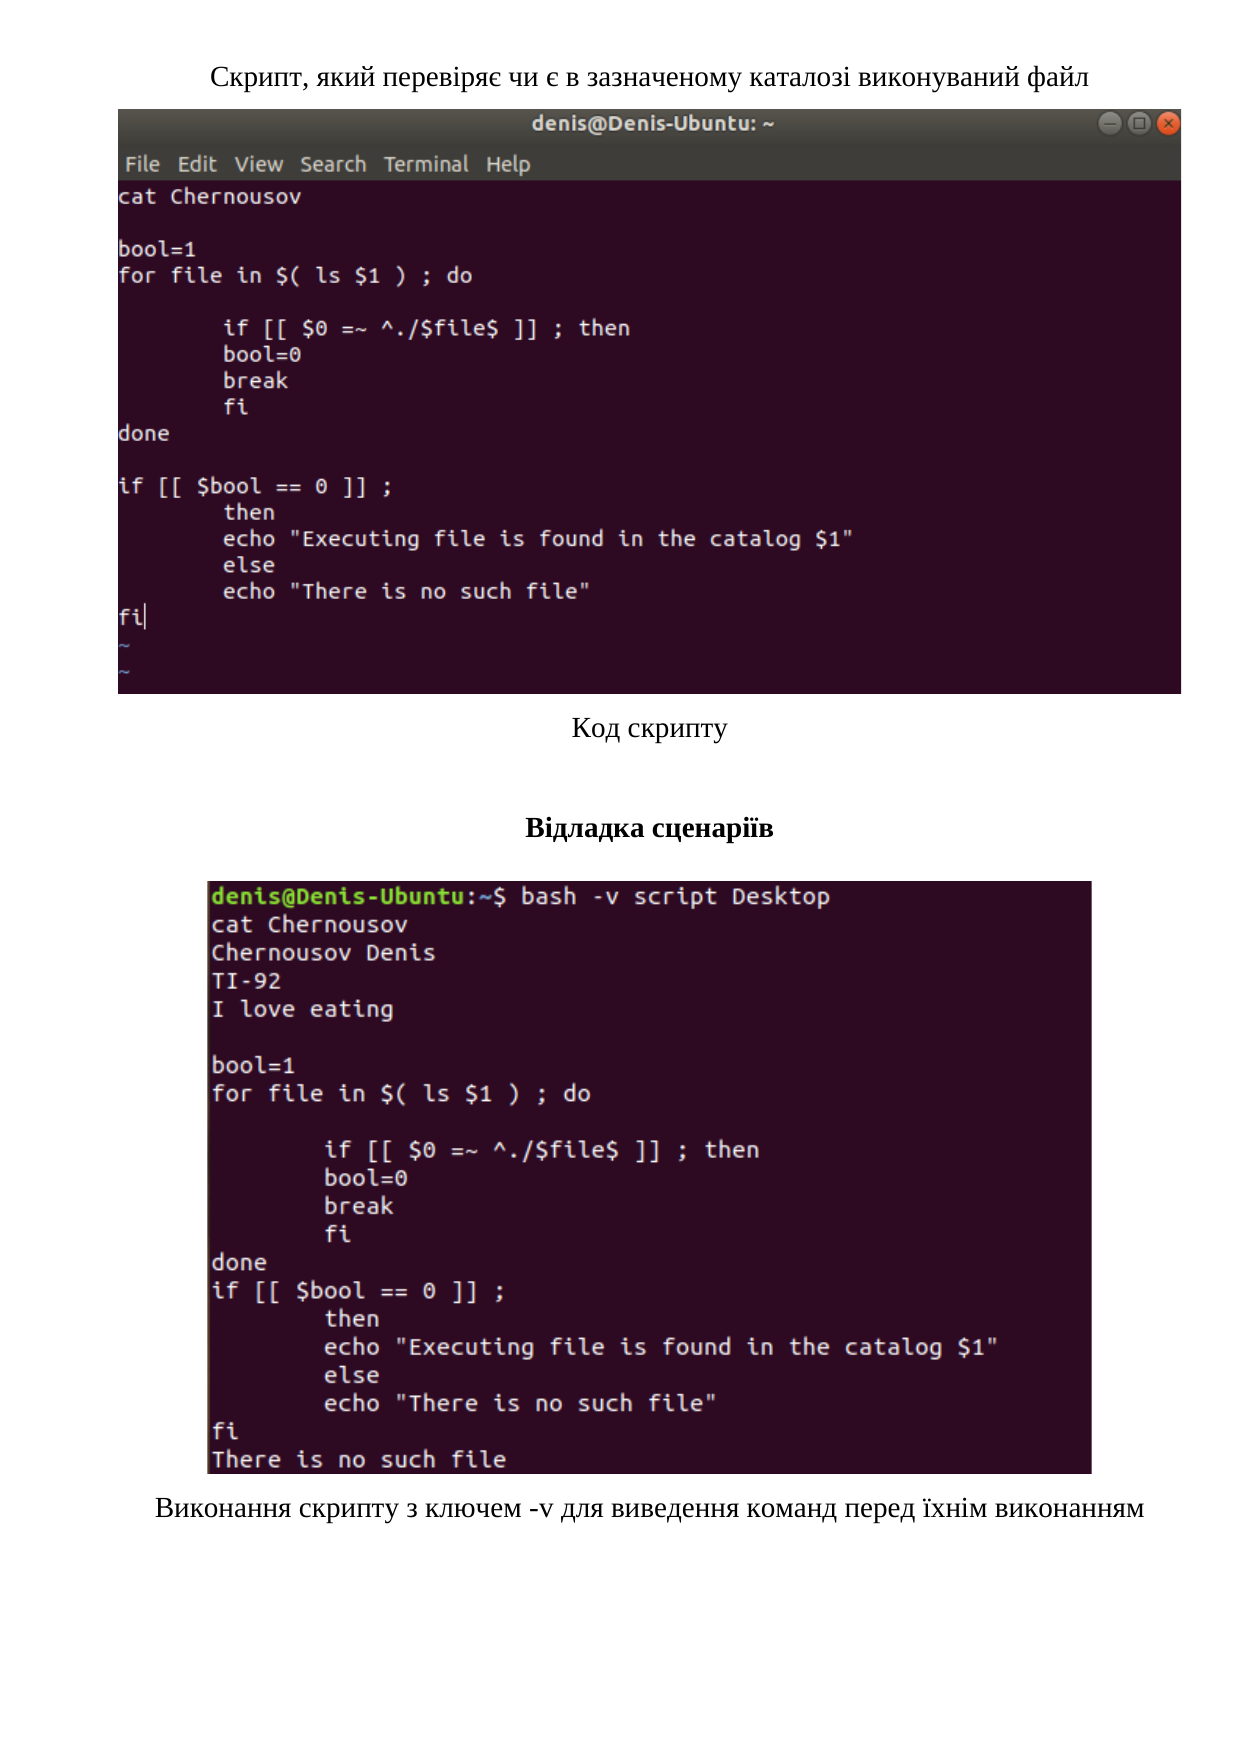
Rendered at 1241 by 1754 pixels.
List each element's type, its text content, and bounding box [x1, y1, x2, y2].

text Скрипт, який перевіряє чи є в зазначеному каталозі виконуваний файл [118, 59, 1181, 93]
text Код скрипту [118, 710, 1181, 743]
text Відладка сценаріїв [118, 810, 1181, 844]
picture [207, 881, 1092, 1474]
picture [118, 109, 1182, 694]
